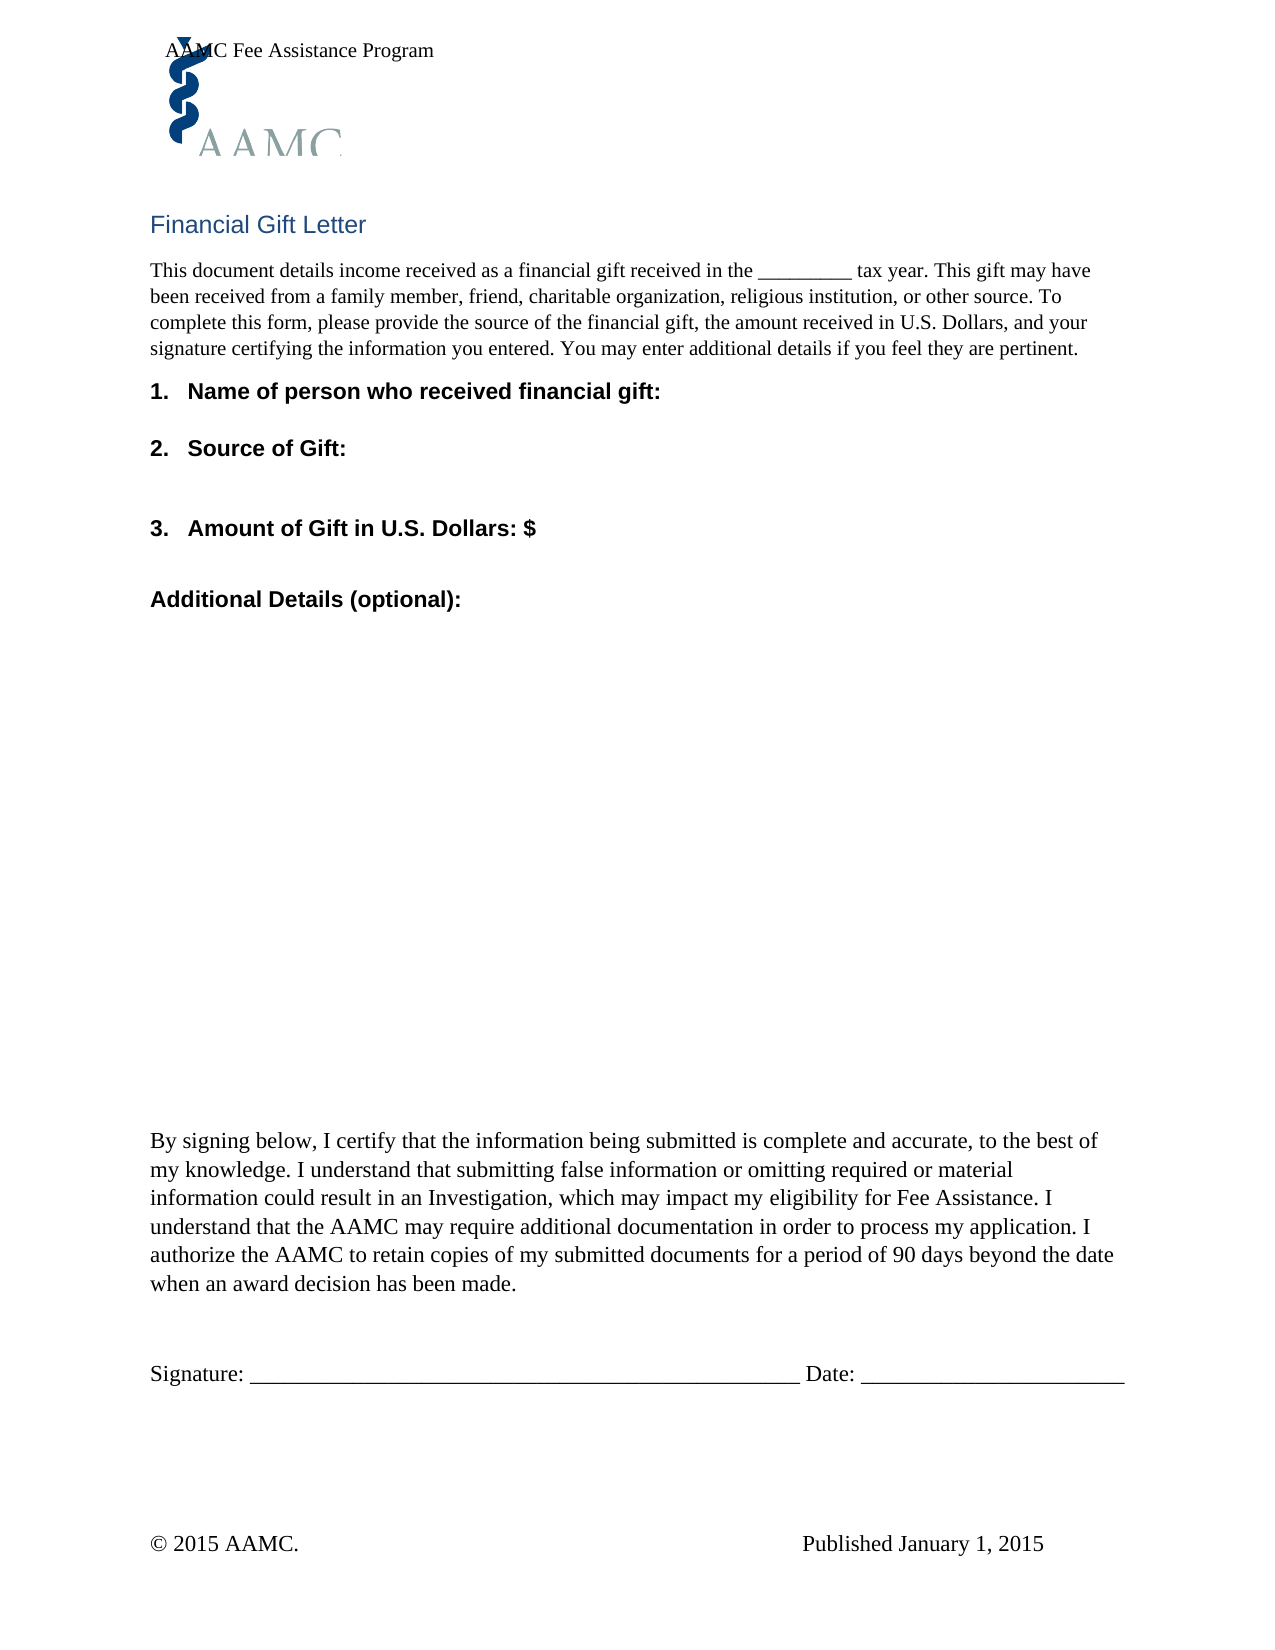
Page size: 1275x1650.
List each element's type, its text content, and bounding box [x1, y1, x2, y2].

list Name of person who received financial gift: [150, 378, 1125, 404]
picture [165, 37, 342, 155]
list Amount of Gift in U.S. Dollars: $ [150, 515, 1125, 542]
list Source of Gift: [150, 435, 1125, 461]
text By signing below, I certify that the information being submitted is complete and accurate, to the best of my knowledge. I understand that submitting false information or omitting required or material information could result in an Investigation, which may impact my eligibility for Fee Assistance. I understand that the AAMC may require additional documentation in order to process my application. I authorize the AAMC to retain copies of my submitted documents for a period of 90 days beyond the date when an award decision has been made. [150, 1127, 1125, 1296]
text Financial Gift Letter [150, 210, 1125, 239]
text Signature: ________________________________________________ Date: _______________________ [150, 1360, 1125, 1386]
text Additional Details (optional): [150, 586, 1125, 612]
text This document details income received as a financial gift received in the _________ tax year. This gift may have been received from a family member, friend, charitable organization, religious institution, or other source. To complete this form, please provide the source of the financial gift, the amount received in U.S. Dollars, and your signature certifying the information you entered. You may enter additional details if you feel they are pertinent. [150, 258, 1125, 360]
